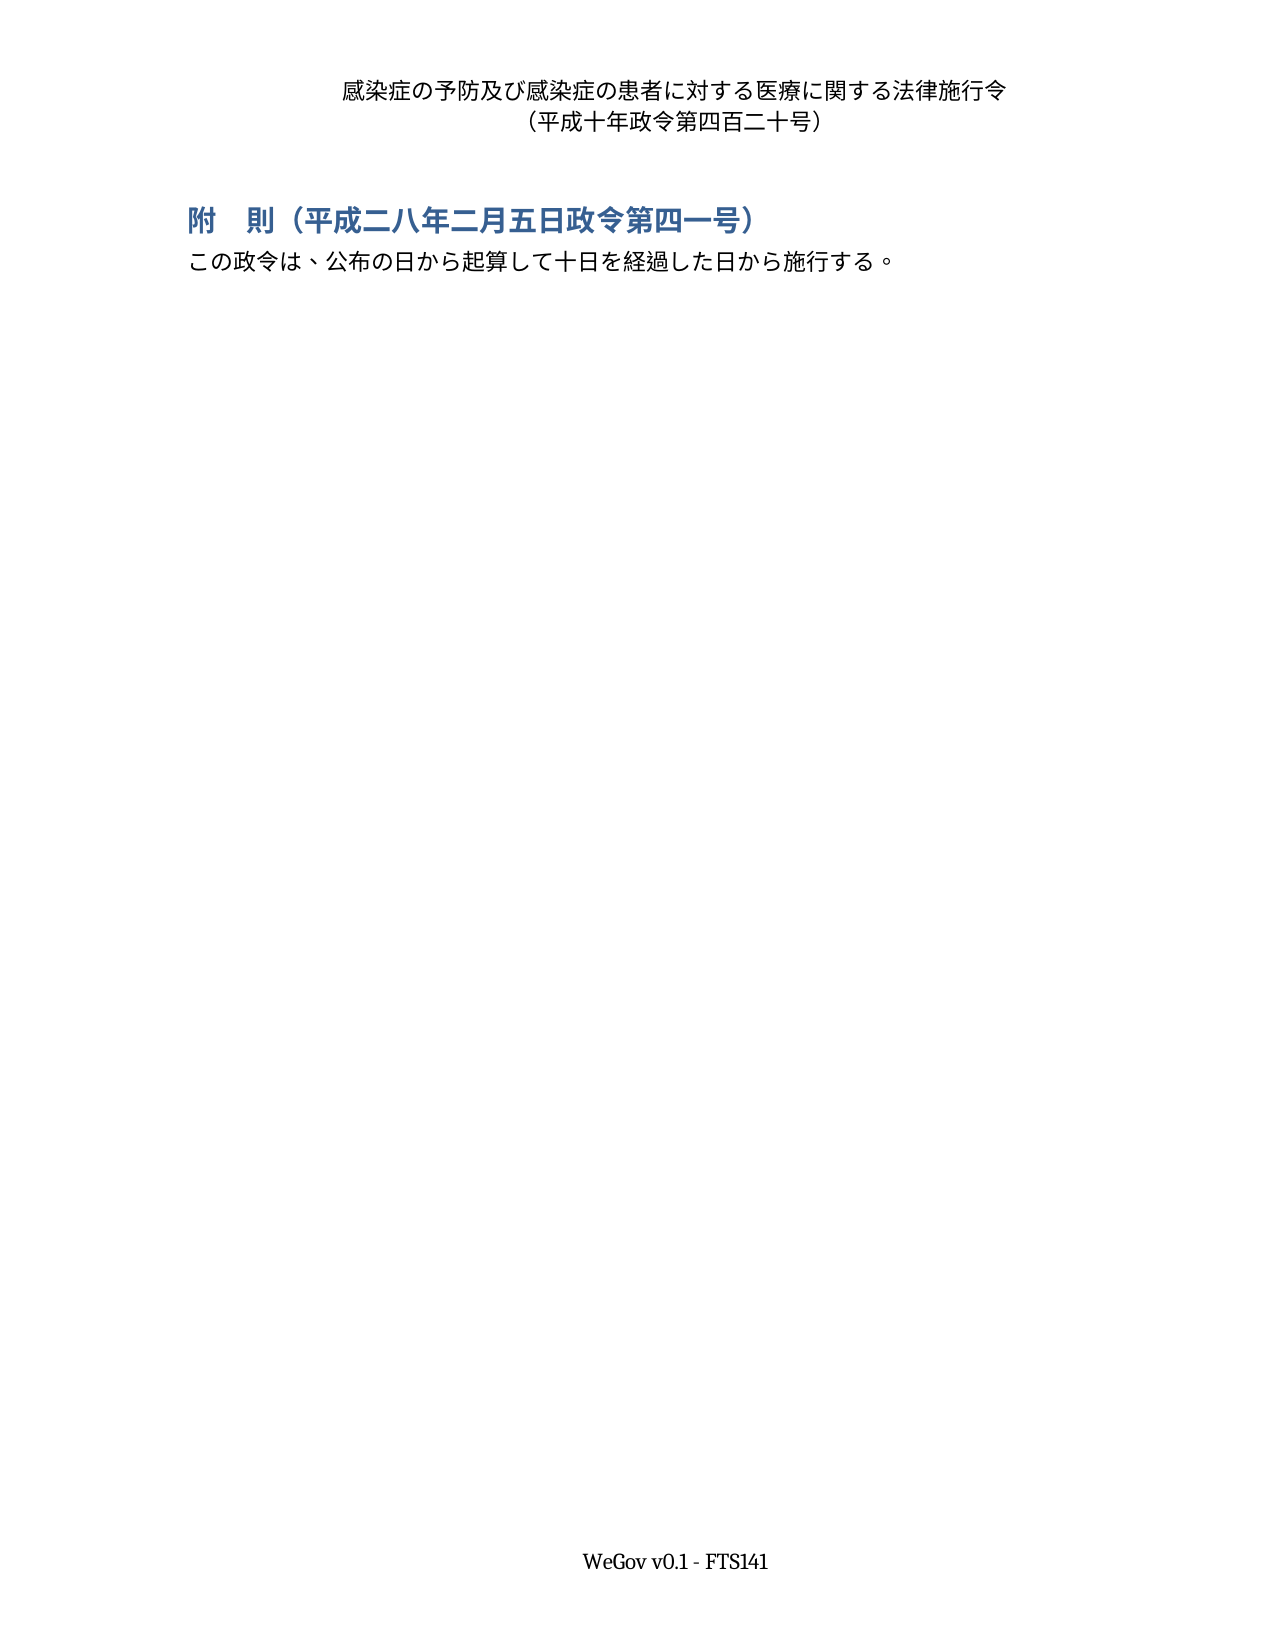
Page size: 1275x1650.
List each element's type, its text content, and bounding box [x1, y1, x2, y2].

text この政令は、公布の日から起算して十日を経過した日から施行する。 [187, 246, 1087, 277]
subtitle 附 則（平成二八年二月五日政令第四一号） [187, 200, 1087, 240]
